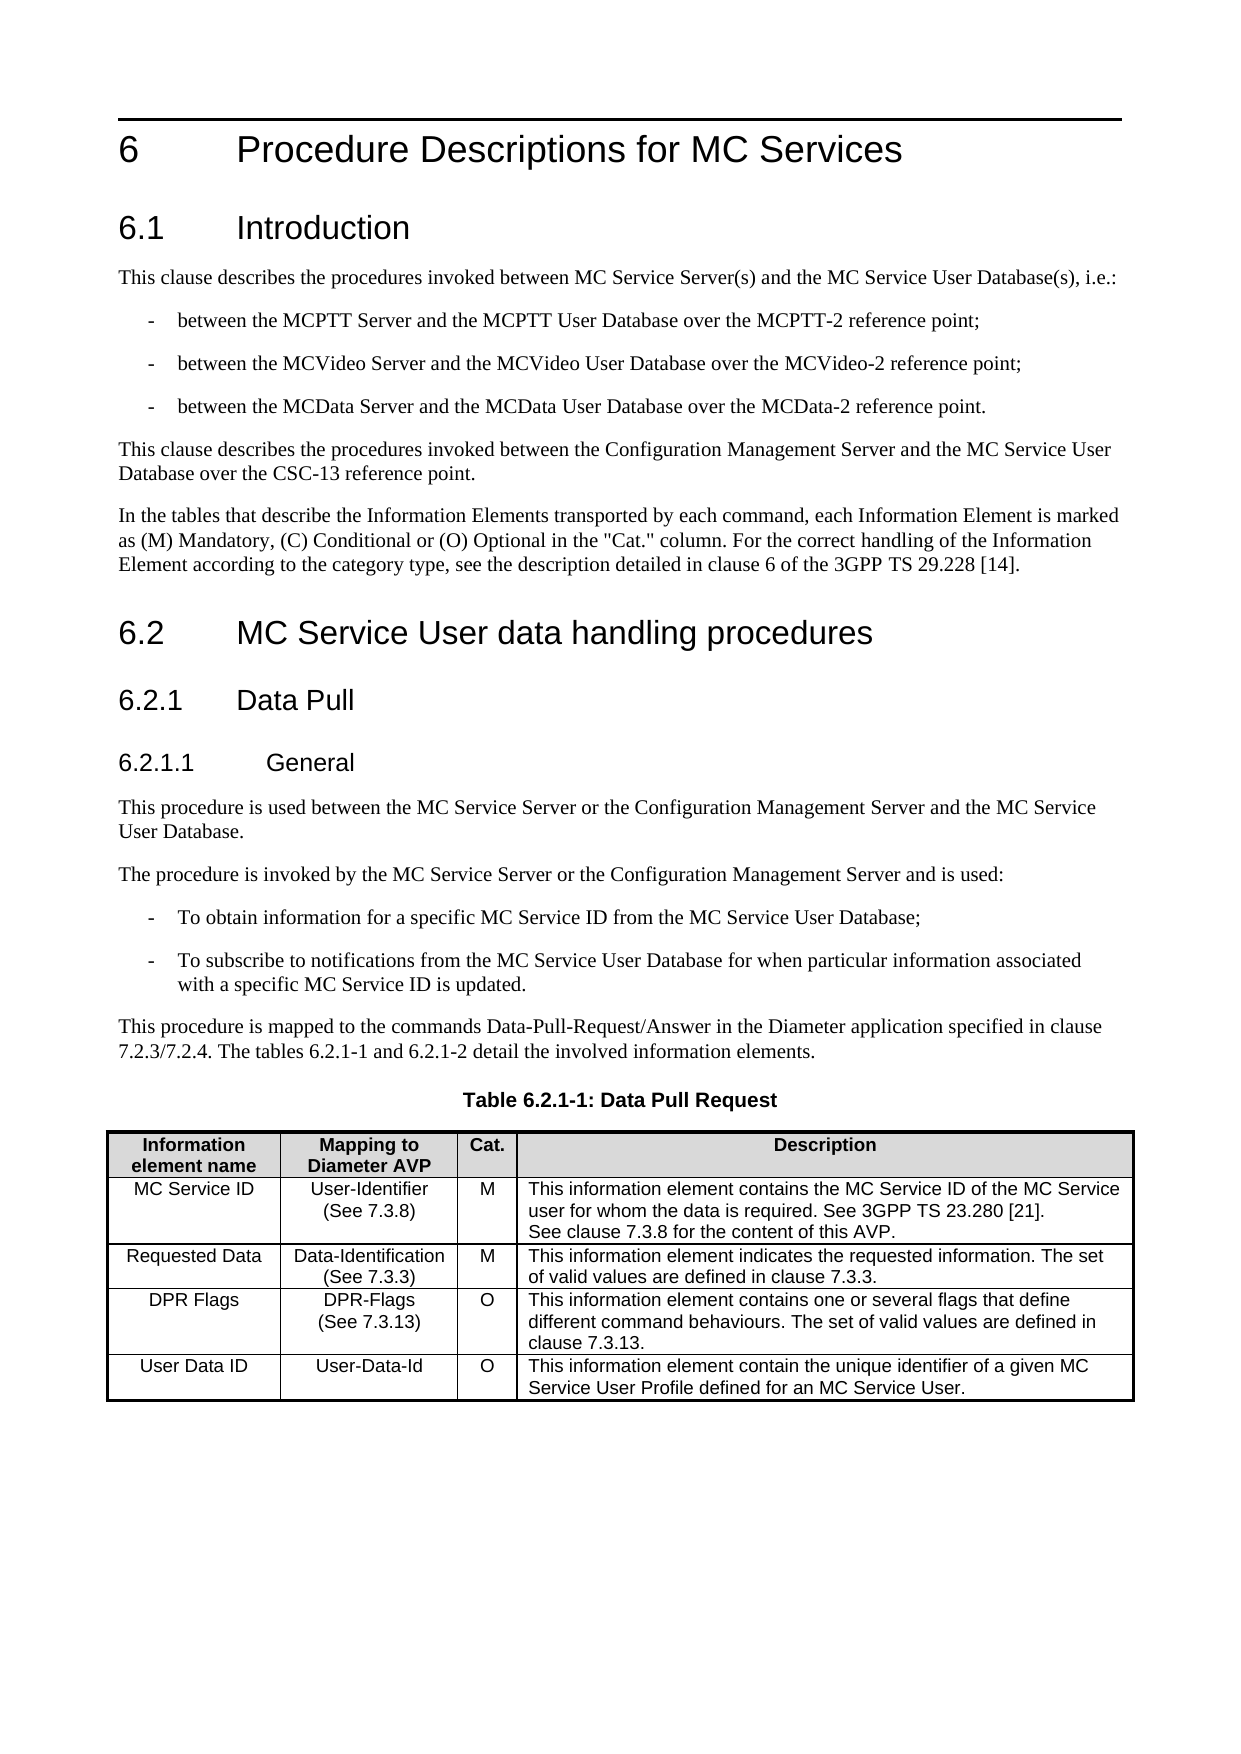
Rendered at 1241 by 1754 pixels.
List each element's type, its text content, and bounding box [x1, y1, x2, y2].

table_cell Data-Identification (See 7.3.3) [281, 1245, 457, 1287]
text - between the MCVideo Server and the MCVideo User Database over the MCVideo-2 reference point; [148, 351, 1122, 375]
table_header Information element name [109, 1134, 280, 1177]
table_cell This information element contains one or several flags that define different command behaviours. The set of valid values are defined in clause 7.3.13. [518, 1289, 1132, 1354]
table_cell This information element contain the unique identifier of a given MC Service User Profile defined for an MC Service User. [518, 1355, 1132, 1398]
text - between the MCPTT Server and the MCPTT User Database over the MCPTT-2 reference point; [148, 308, 1122, 332]
table_cell MC Service ID [109, 1178, 280, 1243]
subtitle 6.1 Introduction [118, 208, 1122, 247]
text This clause describes the procedures invoked between the Configuration Management Server and the MC Service User Database over the CSC-13 reference point. [118, 437, 1122, 485]
text This clause describes the procedures invoked between MC Service Server(s) and the MC Service User Database(s), i.e.: [118, 265, 1122, 289]
text - between the MCData Server and the MCData User Database over the MCData-2 reference point. [148, 394, 1122, 418]
text This procedure is mapped to the commands Data-Pull-Request/Answer in the Diameter application specified in clause 7.2.3/7.2.4. The tables 6.2.1-1 and 6.2.1-2 detail the involved information elements. [118, 1014, 1122, 1063]
table_cell O [458, 1355, 516, 1398]
table_cell User-Identifier (See 7.3.8) [281, 1178, 457, 1243]
table_header Cat. [458, 1134, 516, 1177]
table_cell This information element contains the MC Service ID of the MC Service user for whom the data is required. See 3GPP TS 23.280 [21]. See clause 7.3.8 for the content of this AVP. [518, 1178, 1132, 1243]
text This procedure is used between the MC Service Server or the Configuration Management Server and the MC Service User Database. [118, 795, 1122, 843]
subtitle 6.2 MC Service User data handling procedures [118, 613, 1122, 652]
text - To obtain information for a specific MC Service ID from the MC Service User Database; [148, 905, 1122, 929]
table_cell DPR-Flags (See 7.3.13) [281, 1289, 457, 1354]
subtitle 6 Procedure Descriptions for MC Services [118, 121, 1122, 171]
subtitle 6.2.1 Data Pull [118, 683, 1122, 716]
table_cell O [458, 1289, 516, 1354]
table_cell DPR Flags [109, 1289, 280, 1354]
table_header Mapping to Diameter AVP [281, 1134, 457, 1177]
table_header Description [518, 1134, 1132, 1177]
text In the tables that describe the Information Elements transported by each command, each Information Element is marked as (M) Mandatory, (C) Conditional or (O) Optional in the "Cat." column. For the correct handling of the Information Element according to the category type, see the description detailed in clause 6 of the 3GPP TS 29.228 [14]. [118, 503, 1122, 576]
text The procedure is invoked by the MC Service Server or the Configuration Management Server and is used: [118, 862, 1122, 886]
text - To subscribe to notifications from the MC Service User Database for when particular information associated with a specific MC Service ID is updated. [148, 948, 1122, 996]
table_cell Requested Data [109, 1245, 280, 1287]
subtitle 6.2.1.1 General [118, 748, 1122, 776]
table_cell M [458, 1178, 516, 1243]
table_cell M [458, 1245, 516, 1287]
table_cell User-Data-Id [281, 1355, 457, 1398]
table_cell User Data ID [109, 1355, 280, 1398]
table_cell This information element indicates the requested information. The set of valid values are defined in clause 7.3.3. [518, 1245, 1132, 1287]
text Table 6.2.1-1: Data Pull Request [118, 1088, 1122, 1112]
